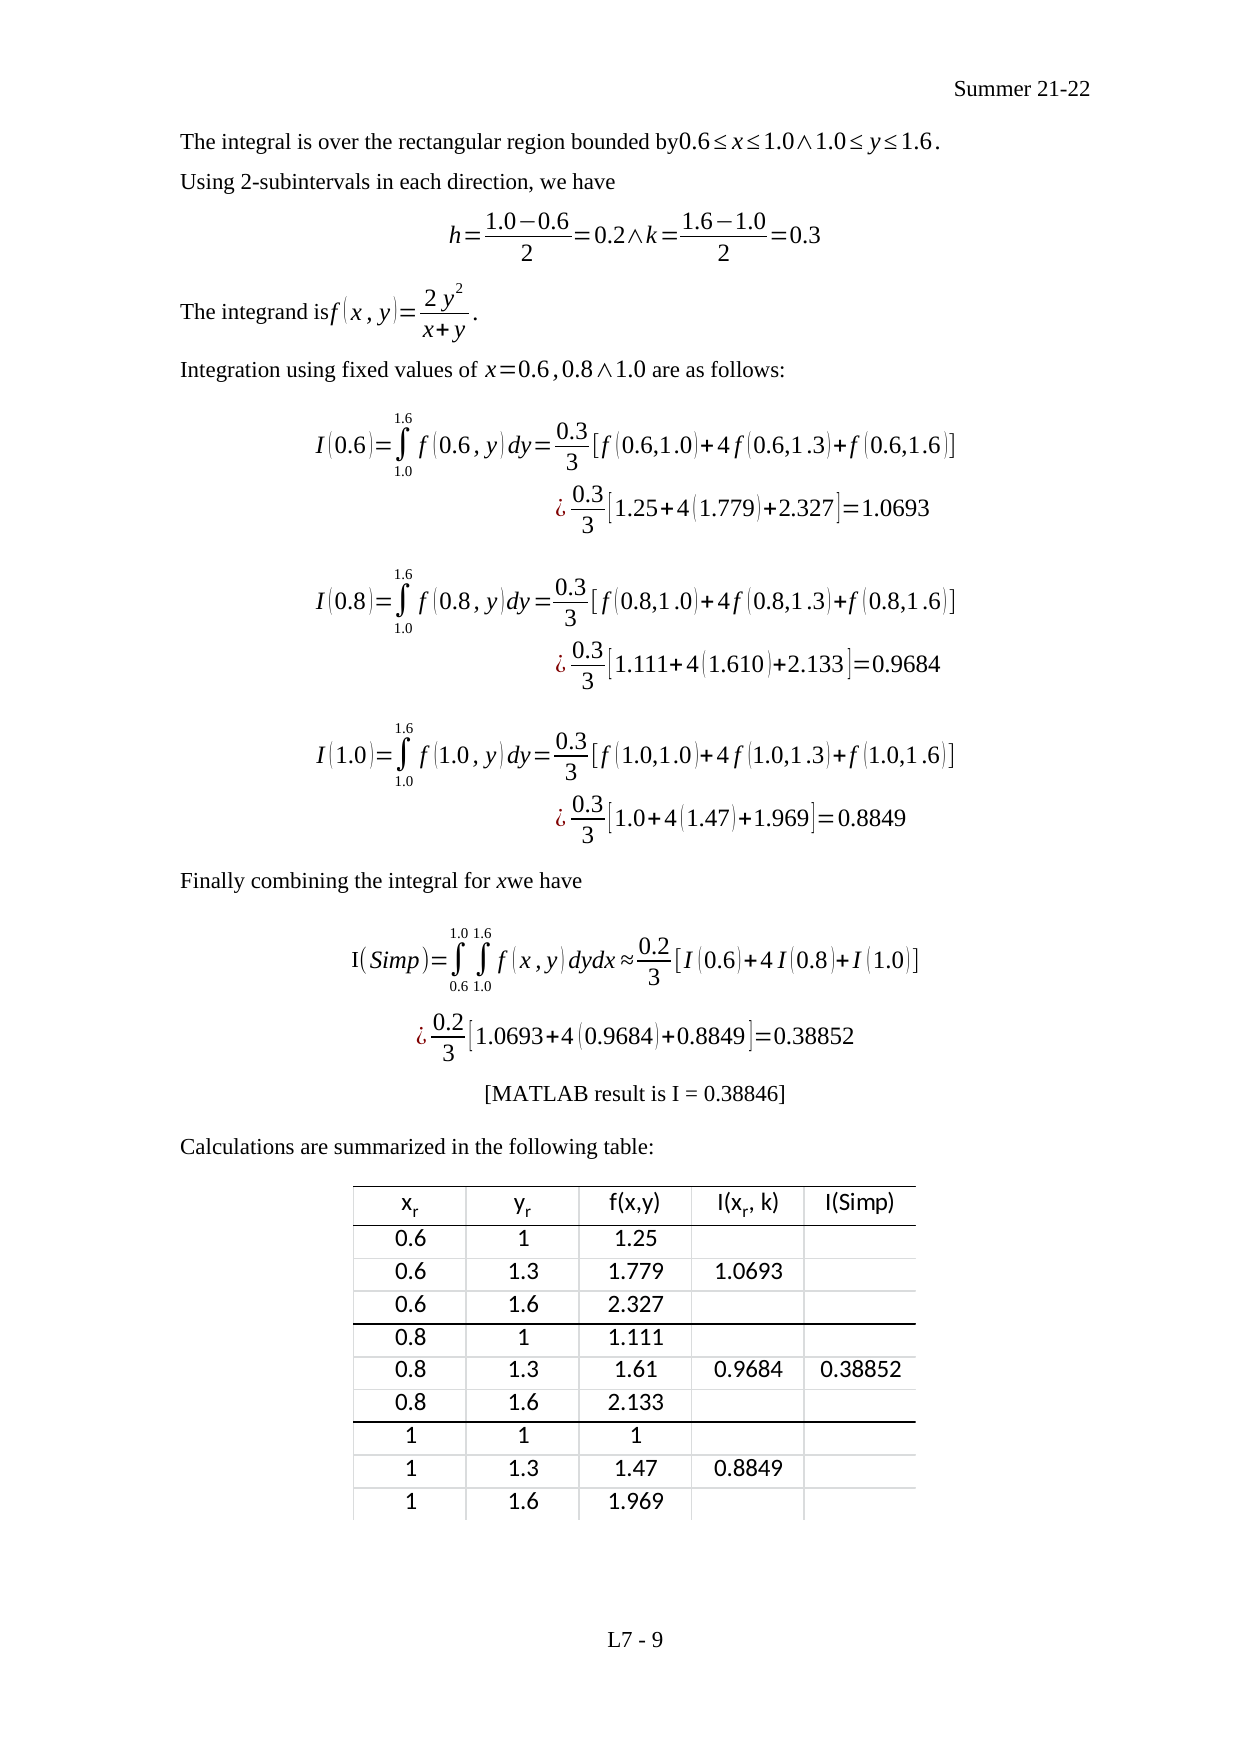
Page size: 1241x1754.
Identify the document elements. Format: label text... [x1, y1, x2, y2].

text Finally combining the integral for xwe have [180, 867, 1090, 893]
text Using 2-subintervals in each direction, we have [180, 168, 1090, 195]
text Calculations are summarized in the following table: [180, 1133, 1090, 1159]
text [MATLAB result is I = 0.38846] [180, 1080, 1090, 1107]
text The integral is over the rectangular region bounded by [180, 128, 1090, 155]
text Integration using fixed values of are as follows: [180, 356, 1090, 383]
text The integrand is [180, 280, 1090, 342]
text I [180, 924, 1090, 995]
